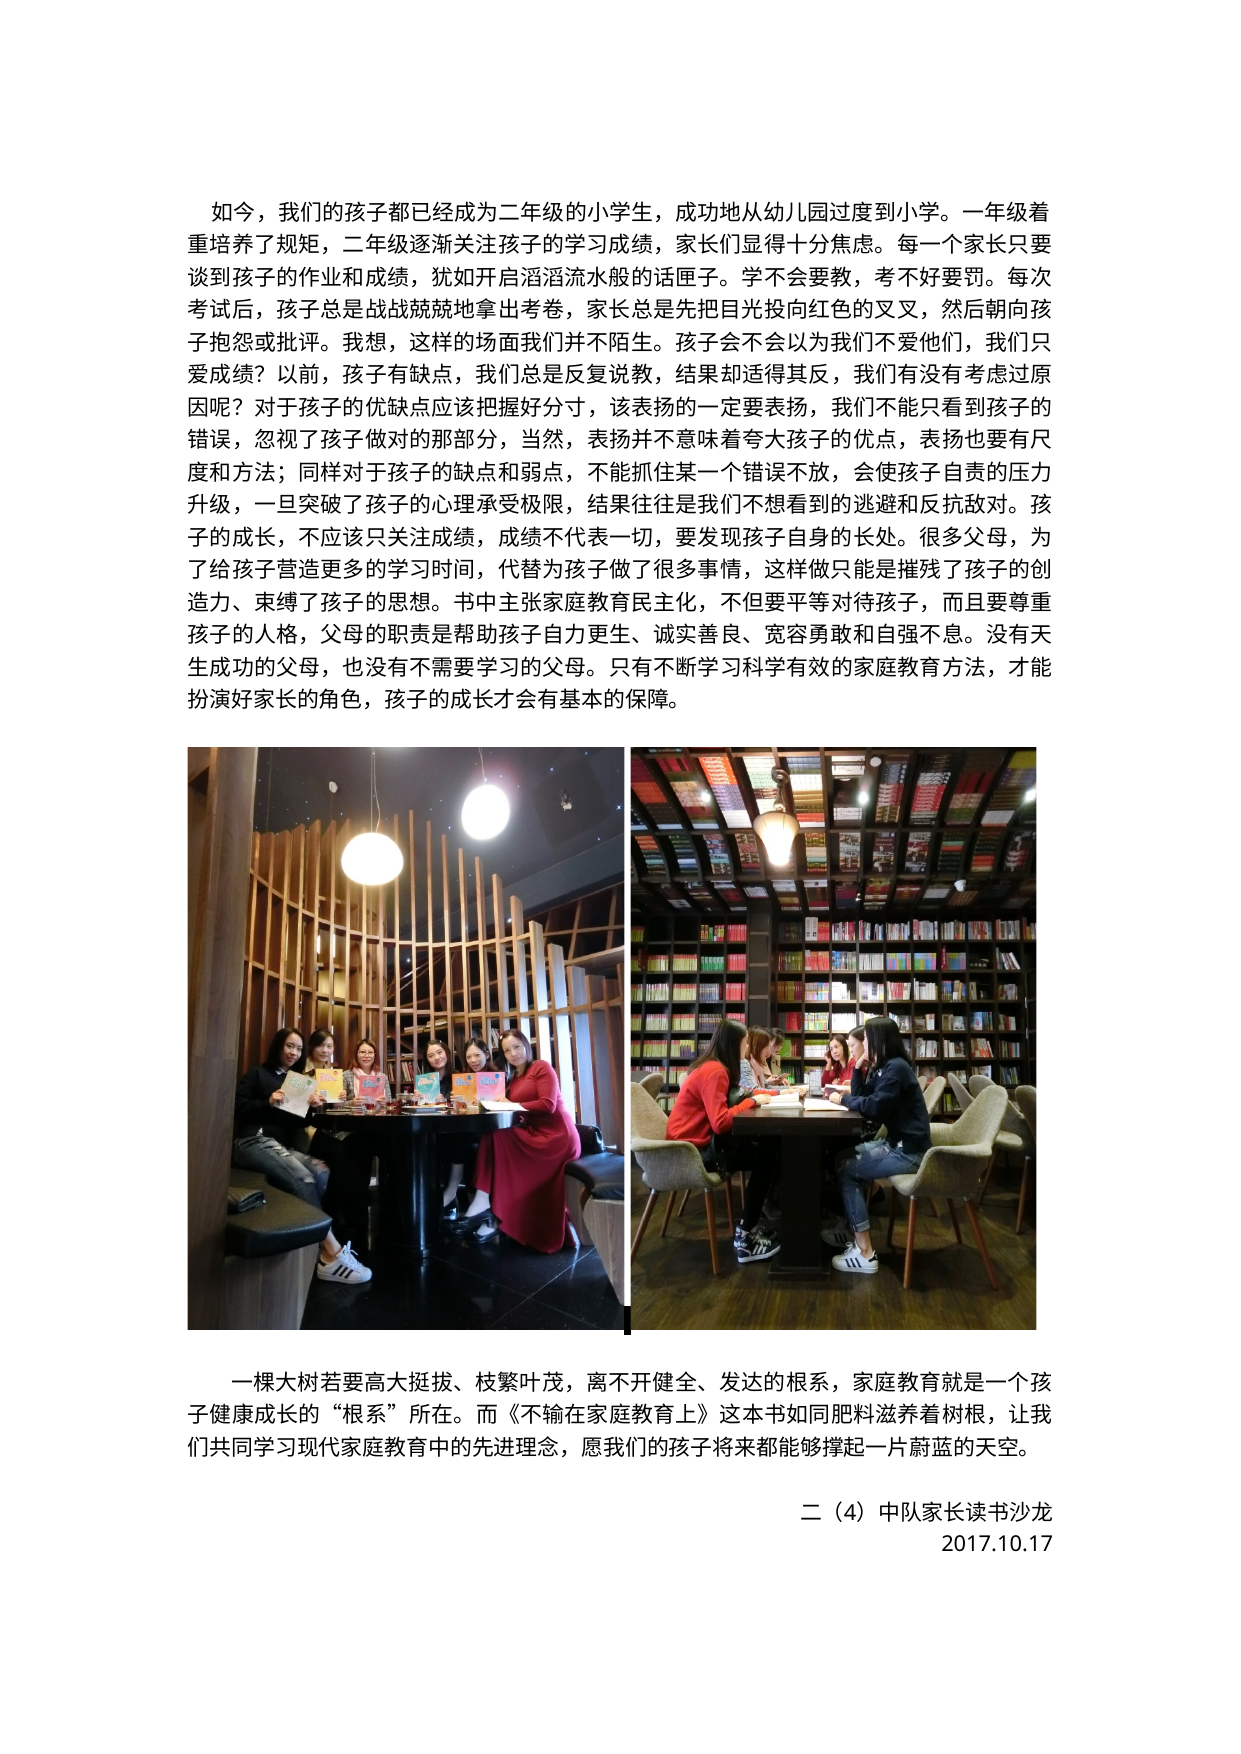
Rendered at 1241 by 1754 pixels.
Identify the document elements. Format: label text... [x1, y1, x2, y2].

text 一棵大树若要高大挺拔、枝繁叶茂，离不开健全、发达的根系，家庭教育就是一个孩子健康成长的“根系”所在。而《不输在家庭教育上》这本书如同肥料滋养着树根，让我们共同学习现代家庭教育中的先进理念，愿我们的孩子将来都能够撑起一片蔚蓝的天空。 [187, 1364, 1053, 1462]
picture [630, 747, 1037, 1330]
text 2017.10.17 [187, 1527, 1053, 1559]
text 二（4）中队家长读书沙龙 [187, 1494, 1053, 1527]
picture [187, 747, 625, 1330]
text 如今，我们的孩子都已经成为二年级的小学生，成功地从幼儿园过度到小学。一年级着重培养了规矩，二年级逐渐关注孩子的学习成绩，家长们显得十分焦虑。每一个家长只要谈到孩子的作业和成绩，犹如开启滔滔流水般的话匣子。学不会要教，考不好要罚。每次考试后，孩子总是战战兢兢地拿出考卷，家长总是先把目光投向红色的叉叉，然后朝向孩子抱怨或批评。我想，这样的场面我们并不陌生。孩子会不会以为我们不爱他们，我们只爱成绩？以前，孩子有缺点，我们总是反复说教，结果却适得其反，我们有没有考虑过原因呢？对于孩子的优缺点应该把握好分寸，该表扬的一定要表扬，我们不能只看到孩子的错误，忽视了孩子做对的那部分，当然，表扬并不意味着夸大孩子的优点，表扬也要有尺度和方法；同样对于孩子的缺点和弱点，不能抓住某一个错误不放，会使孩子自责的压力升级，一旦突破了孩子的心理承受极限，结果往往是我们不想看到的逃避和反抗敌对。孩子的成长，不应该只关注成绩，成绩不代表一切，要发现孩子自身的长处。很多父母，为了给孩子营造更多的学习时间，代替为孩子做了很多事情，这样做只能是摧残了孩子的创造力、束缚了孩子的思想。书中主张家庭教育民主化，不但要平等对待孩子，而且要尊重孩子的人格，父母的职责是帮助孩子自力更生、诚实善良、宽容勇敢和自强不息。没有天生成功的父母，也没有不需要学习的父母。只有不断学习科学有效的家庭教育方法，才能扮演好家长的角色，孩子的成长才会有基本的保障。 [187, 194, 1053, 714]
